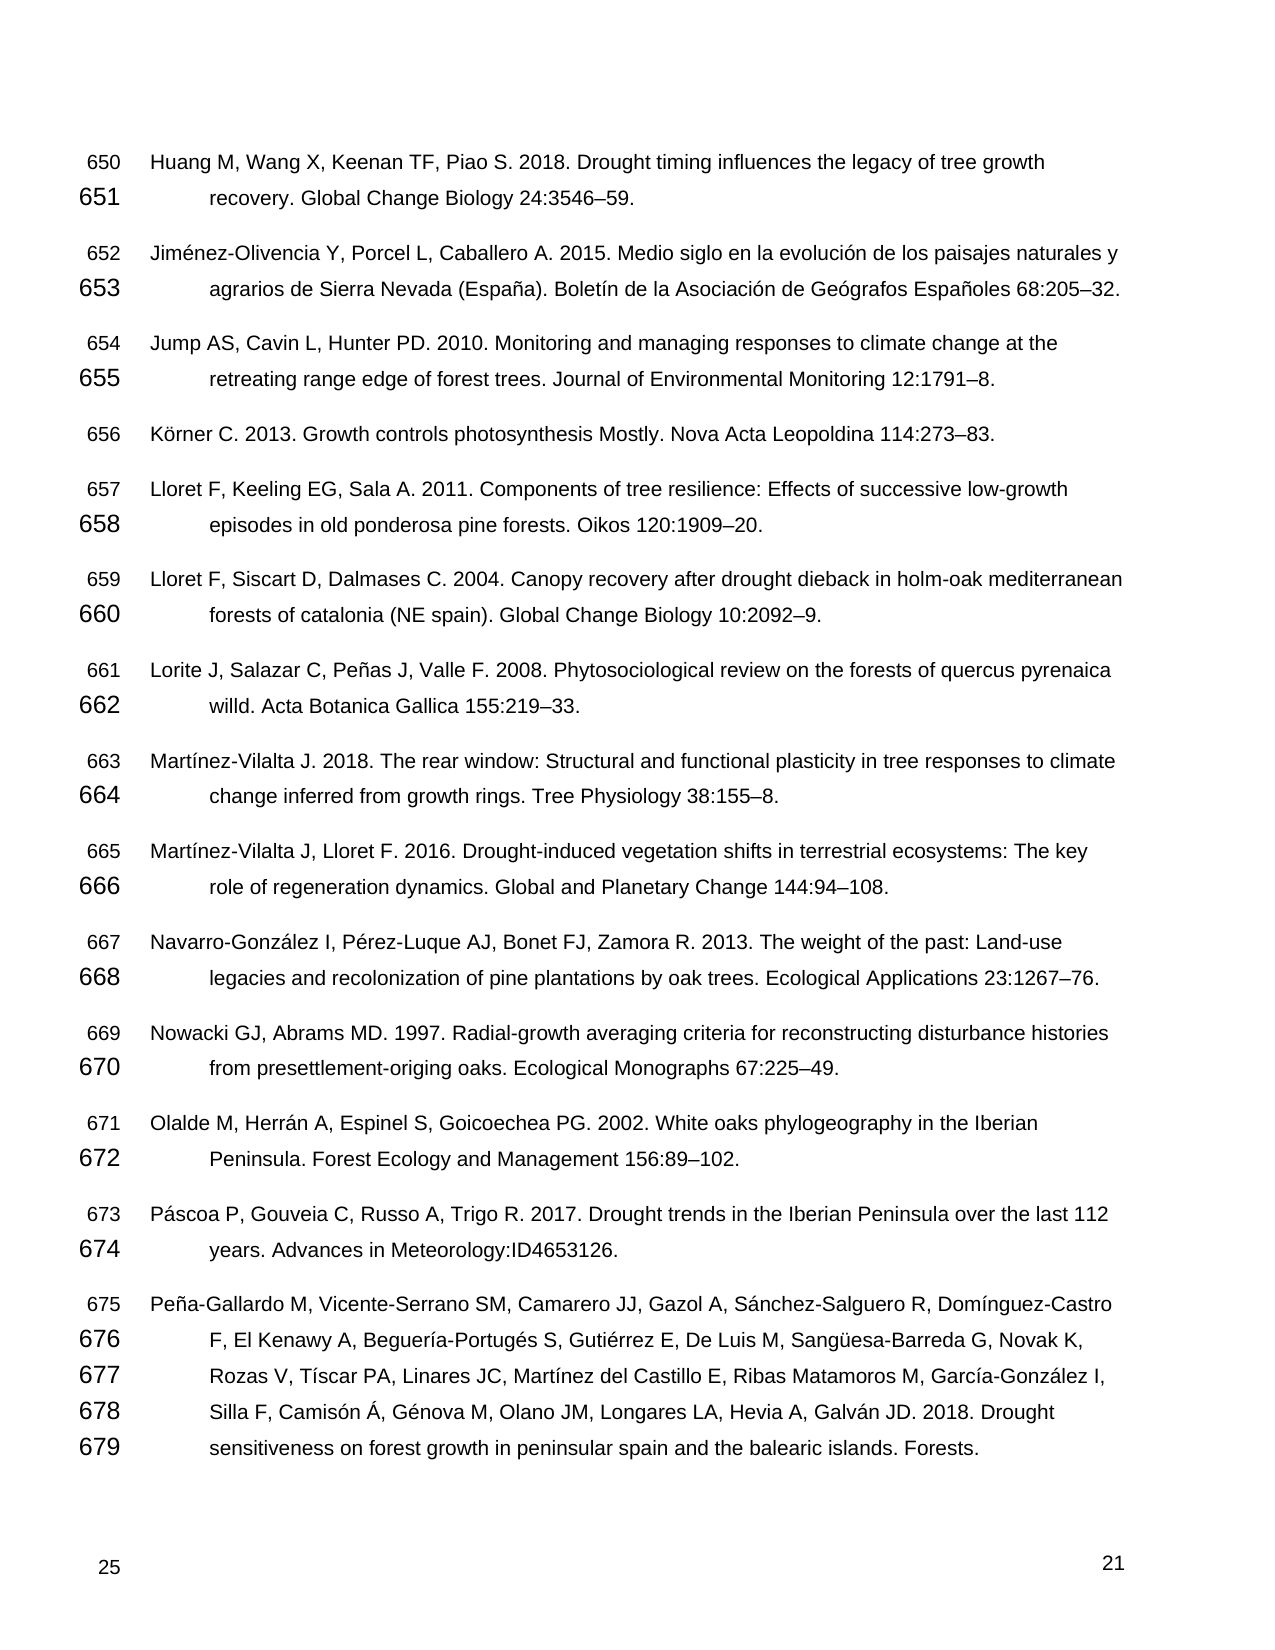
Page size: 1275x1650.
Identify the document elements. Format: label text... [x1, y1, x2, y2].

text Nowacki GJ, Abrams MD. 1997. Radial-growth averaging criteria for reconstructing disturbance histories from presettlement-origing oaks. Ecological Monographs 67:225–49. [150, 1020, 1125, 1080]
text Jump AS, Cavin L, Hunter PD. 2010. Monitoring and managing responses to climate change at the retreating range edge of forest trees. Journal of Environmental Monitoring 12:1791–8. [150, 331, 1125, 391]
text Olalde M, Herrán A, Espinel S, Goicoechea PG. 2002. White oaks phylogeography in the Iberian Peninsula. Forest Ecology and Management 156:89–102. [150, 1111, 1125, 1171]
text Lorite J, Salazar C, Peñas J, Valle F. 2008. Phytosociological review on the forests of quercus pyrenaica willd. Acta Botanica Gallica 155:219–33. [150, 658, 1125, 718]
text Navarro-González I, Pérez-Luque AJ, Bonet FJ, Zamora R. 2013. The weight of the past: Land-use legacies and recolonization of pine plantations by oak trees. Ecological Applications 23:1267–76. [150, 930, 1125, 989]
text Páscoa P, Gouveia C, Russo A, Trigo R. 2017. Drought trends in the Iberian Peninsula over the last 112 years. Advances in Meteorology:ID4653126. [150, 1202, 1125, 1261]
text Huang M, Wang X, Keenan TF, Piao S. 2018. Drought timing influences the legacy of tree growth recovery. Global Change Biology 24:3546–59. [150, 150, 1125, 210]
text Lloret F, Keeling EG, Sala A. 2011. Components of tree resilience: Effects of successive low-growth episodes in old ponderosa pine forests. Oikos 120:1909–20. [150, 477, 1125, 536]
text Martínez-Vilalta J, Lloret F. 2016. Drought-induced vegetation shifts in terrestrial ecosystems: The key role of regeneration dynamics. Global and Planetary Change 144:94–108. [150, 839, 1125, 899]
text Lloret F, Siscart D, Dalmases C. 2004. Canopy recovery after drought dieback in holm-oak mediterranean forests of catalonia (NE spain). Global Change Biology 10:2092–9. [150, 567, 1125, 627]
text Peña-Gallardo M, Vicente-Serrano SM, Camarero JJ, Gazol A, Sánchez-Salguero R, Domínguez-Castro F, El Kenawy A, Beguería-Portugés S, Gutiérrez E, De Luis M, Sangüesa-Barreda G, Novak K, Rozas V, Tíscar PA, Linares JC, Martínez del Castillo E, Ribas Matamoros M, García-González I, Silla F, Camisón Á, Génova M, Olano JM, Longares LA, Hevia A, Galván JD. 2018. Drought sensitiveness on forest growth in peninsular spain and the balearic islands. Forests. [150, 1292, 1125, 1460]
text Martínez-Vilalta J. 2018. The rear window: Structural and functional plasticity in tree responses to climate change inferred from growth rings. Tree Physiology 38:155–8. [150, 748, 1125, 808]
text Jiménez-Olivencia Y, Porcel L, Caballero A. 2015. Medio siglo en la evolución de los paisajes naturales y agrarios de Sierra Nevada (España). Boletín de la Asociación de Geógrafos Españoles 68:205–32. [150, 241, 1125, 301]
text Körner C. 2013. Growth controls photosynthesis Mostly. Nova Acta Leopoldina 114:273–83. [150, 422, 1125, 446]
